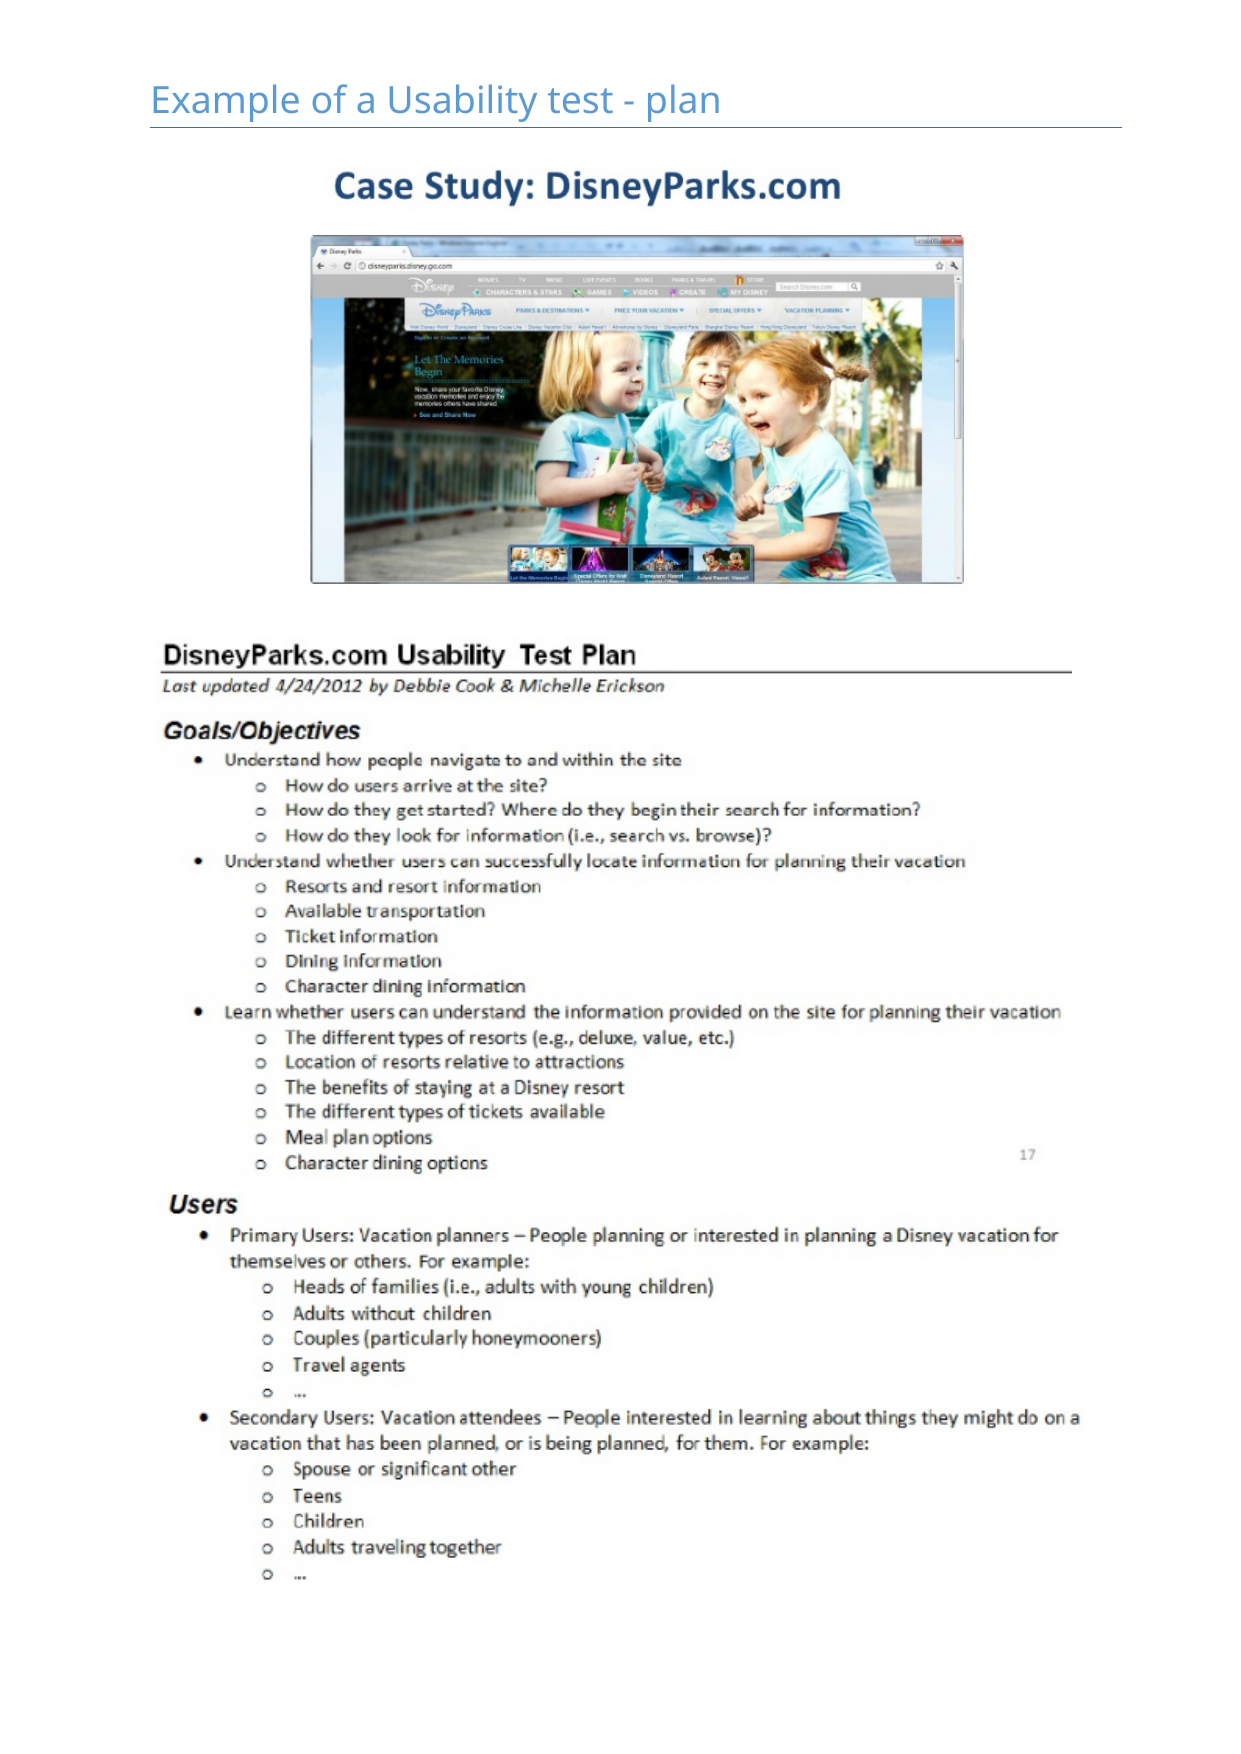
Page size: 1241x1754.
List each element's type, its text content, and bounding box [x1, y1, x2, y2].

picture [296, 166, 977, 598]
text Example of a Usability test - plan [150, 74, 1122, 127]
picture [150, 636, 1091, 1608]
